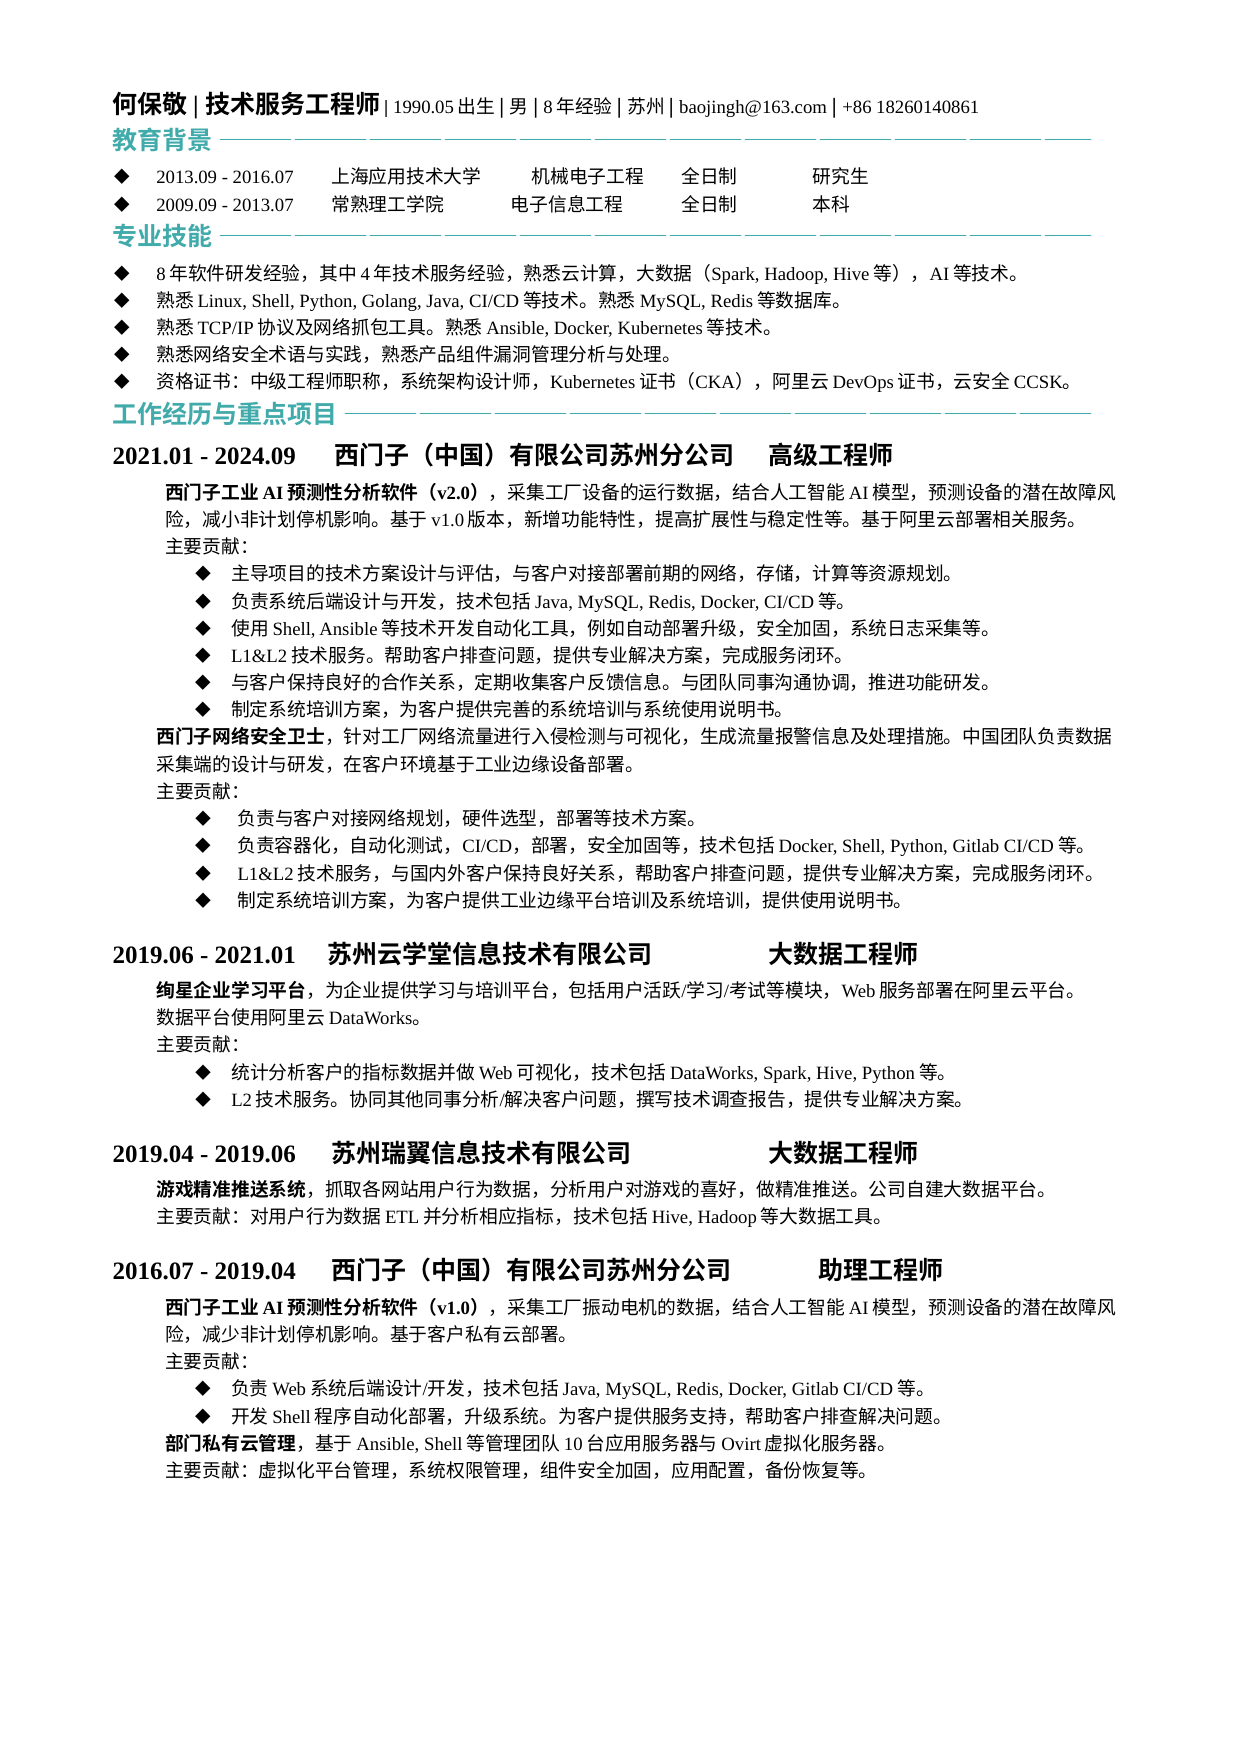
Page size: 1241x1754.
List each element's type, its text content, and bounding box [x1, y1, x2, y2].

list 主要贡献：虚拟化平台管理，系统权限管理，组件安全加固，应用配置，备份恢复等。 [165, 1456, 1128, 1483]
text 主要贡献：对用户行为数据ETL并分析相应指标，技术包括Hive, Hadoop等大数据工具。 [112, 1202, 1128, 1229]
text 游戏精准推送系统，抓取各网站用户行为数据，分析用户对游戏的喜好，做精准推送。公司自建大数据平台。 [112, 1175, 1128, 1202]
list 主要贡献： [165, 532, 1128, 559]
list L1&L2技术服务，与国内外客户保持良好关系，帮助客户排查问题，提供专业解决方案，完成服务闭环。 [193, 858, 1128, 885]
list L2技术服务。协同其他同事分析/解决客户问题，撰写技术调查报告，提供专业解决方案。 [193, 1084, 1128, 1112]
text 主要贡献： [112, 1030, 1128, 1057]
text 工作经历与重点项目 —————————————————————————————— [112, 394, 1128, 430]
list 负责Web系统后端设计/开发，技术包括Java, MySQL, Redis, Docker, Gitlab CI/CD等。 [193, 1374, 1128, 1401]
list 部门私有云管理，基于Ansible, Shell等管理团队10台应用服务器与Ovirt虚拟化服务器。 [165, 1428, 1128, 1456]
list L1&L2技术服务。帮助客户排查问题，提供专业解决方案，完成服务闭环。 [193, 641, 1128, 668]
list 使用Shell, Ansible等技术开发自动化工具，例如自动部署升级，安全加固，系统日志采集等。 [193, 613, 1128, 641]
text 2019.06 - 2021.01 苏州云学堂信息技术有限公司 大数据工程师 [112, 934, 1128, 970]
text 主要贡献： [112, 777, 1128, 804]
list 西门子工业AI预测性分析软件（v1.0），采集工厂振动电机的数据，结合人工智能AI模型，预测设备的潜在故障风险，减少非计划停机影响。基于客户私有云部署。 [165, 1292, 1128, 1347]
list 与客户保持良好的合作关系，定期收集客户反馈信息。与团队同事沟通协调，推进功能研发。 [193, 668, 1128, 695]
list 西门子工业AI预测性分析软件（v2.0），采集工厂设备的运行数据，结合人工智能AI模型，预测设备的潜在故障风险，减小非计划停机影响。基于v1.0版本，新增功能特性，提高扩展性与稳定性等。基于阿里云部署相关服务。 [165, 477, 1128, 532]
list 熟悉TCP/IP协议及网络抓包工具。熟悉Ansible, Docker, Kubernetes等技术。 [112, 313, 1128, 340]
list 资格证书：中级工程师职称，系统架构设计师，Kubernetes证书（CKA），阿里云DevOps证书，云安全CCSK。 [112, 367, 1128, 394]
list 统计分析客户的指标数据并做Web可视化，技术包括DataWorks, Spark, Hive, Python等。 [193, 1057, 1128, 1084]
list 熟悉网络安全术语与实践，熟悉产品组件漏洞管理分析与处理。 [112, 340, 1128, 367]
list 负责系统后端设计与开发，技术包括Java, MySQL, Redis, Docker, CI/CD等。 [193, 586, 1128, 613]
list 开发Shell程序自动化部署，升级系统。为客户提供服务支持，帮助客户排查解决问题。 [193, 1401, 1128, 1428]
text 2021.01 - 2024.09 西门子（中国）有限公司苏州分公司 高级工程师 [112, 436, 1128, 472]
list 制定系统培训方案，为客户提供完善的系统培训与系统使用说明书。 [193, 695, 1128, 722]
text 2019.04 - 2019.06 苏州瑞翼信息技术有限公司 大数据工程师 [112, 1133, 1128, 1169]
list 制定系统培训方案，为客户提供工业边缘平台培训及系统培训，提供使用说明书。 [193, 885, 1128, 912]
list 主导项目的技术方案设计与评估，与客户对接部署前期的网络，存储，计算等资源规划。 [193, 559, 1128, 586]
text 何保敬 | 技术服务工程师 | 1990.05出生 | 男 | 8年经验 | 苏州 | baojingh@163.com | +86 18260140861 [112, 84, 1128, 121]
text 专业技能 ——————————————————————————————————— [112, 217, 1128, 253]
list 主要贡献： [165, 1347, 1128, 1374]
list 8年软件研发经验，其中4年技术服务经验，熟悉云计算，大数据（Spark, Hadoop, Hive等），AI等技术。 [112, 258, 1128, 285]
text 数据平台使用阿里云DataWorks。 [112, 1003, 1128, 1030]
list 熟悉Linux, Shell, Python, Golang, Java, CI/CD等技术。熟悉 MySQL, Redis等数据库。 [112, 285, 1128, 313]
list 2009.09 - 2013.07 常熟理工学院 电子信息工程 全日制 本科 [112, 189, 1128, 217]
list 负责与客户对接网络规划，硬件选型，部署等技术方案。 [193, 804, 1128, 831]
text 西门子网络安全卫士，针对工厂网络流量进行入侵检测与可视化，生成流量报警信息及处理措施。中国团队负责数据采集端的设计与研发，在客户环境基于工业边缘设备部署。 [156, 722, 1128, 777]
list 2013.09 - 2016.07 上海应用技术大学 机械电子工程 全日制 研究生 [112, 162, 1128, 189]
text 2016.07 - 2019.04 西门子（中国）有限公司苏州分公司 助理工程师 [112, 1251, 1128, 1287]
text 绚星企业学习平台，为企业提供学习与培训平台，包括用户活跃/学习/考试等模块，Web服务部署在阿里云平台。 [112, 976, 1128, 1003]
list 负责容器化，自动化测试，CI/CD，部署，安全加固等，技术包括Docker, Shell, Python, Gitlab CI/CD等。 [193, 831, 1128, 858]
text 教育背景 ——————————————————————————————————— [112, 121, 1128, 157]
